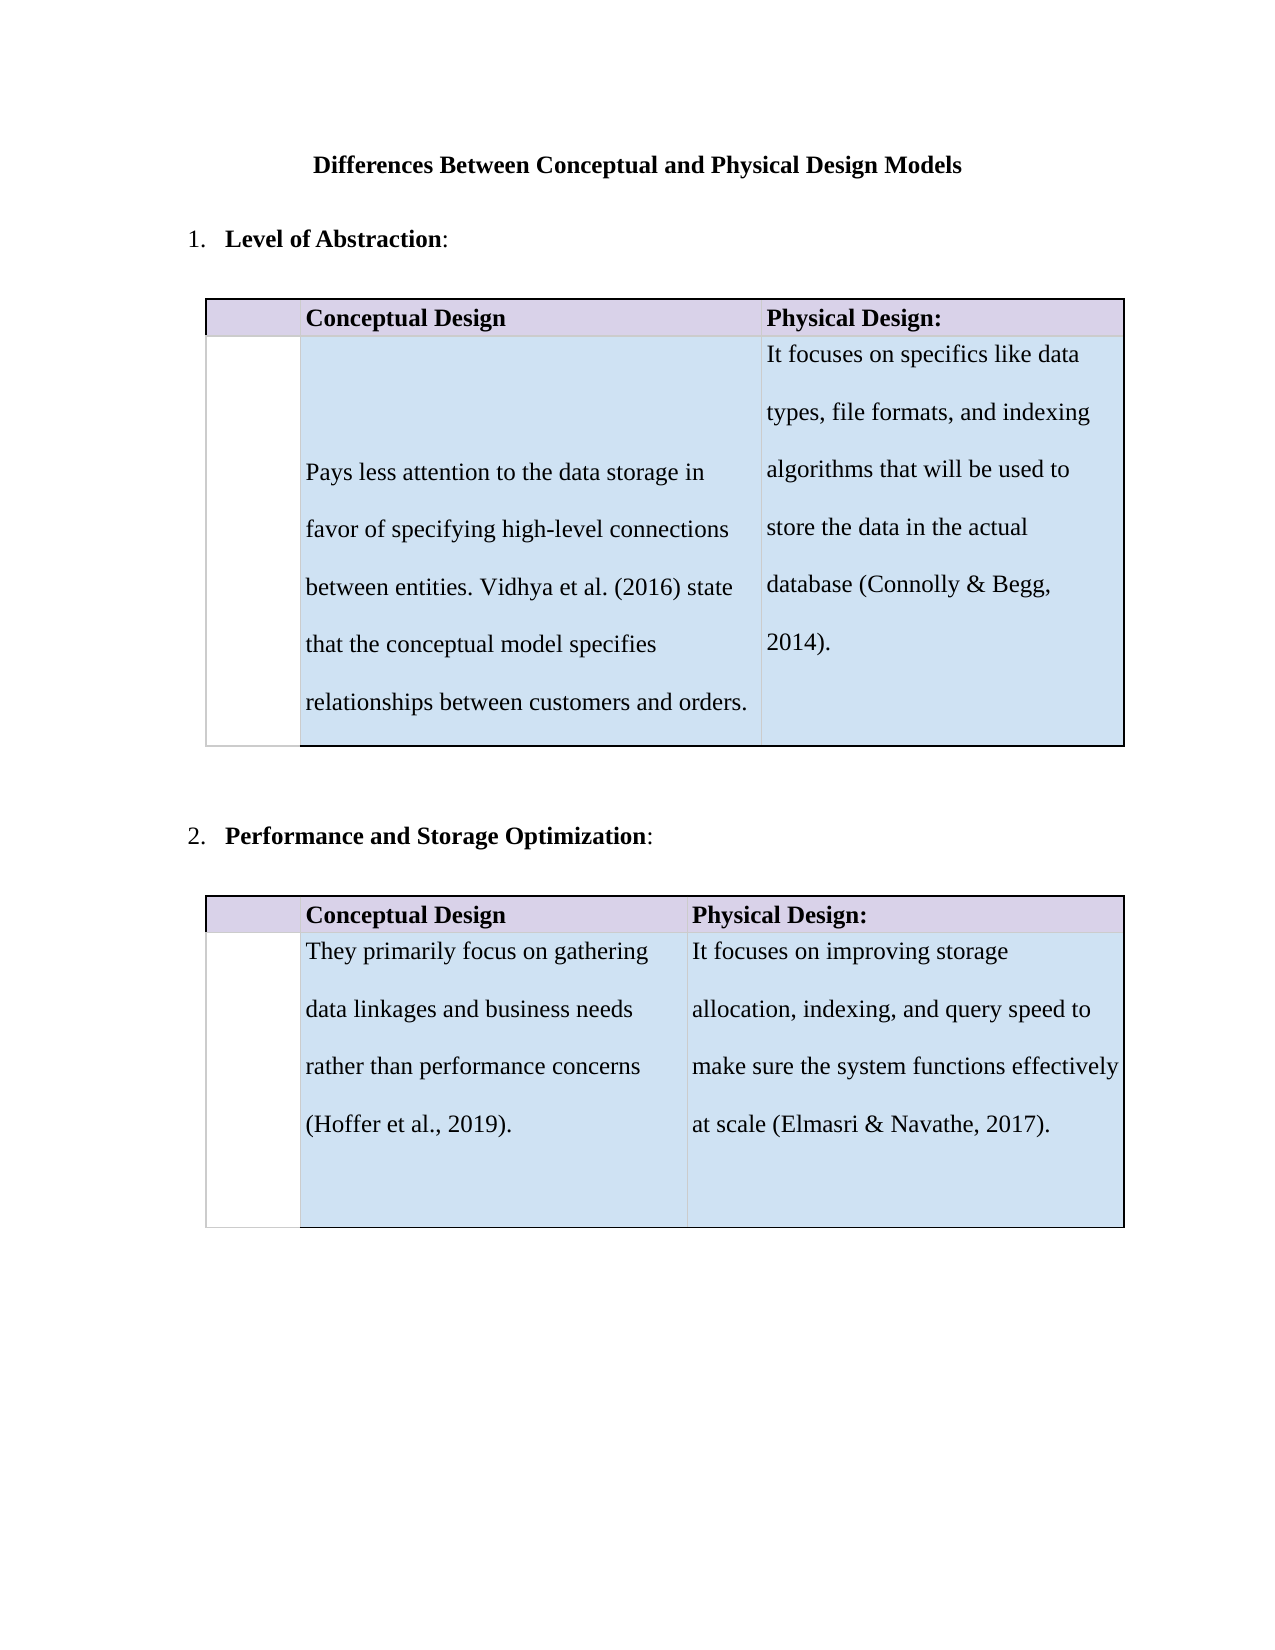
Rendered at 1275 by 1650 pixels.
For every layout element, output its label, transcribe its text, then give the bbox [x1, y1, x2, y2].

table_header Physical Design: [762, 300, 1123, 335]
table_cell [207, 337, 300, 745]
text Differences Between Conceptual and Physical Design Models [150, 150, 1125, 179]
table_header Conceptual Design [301, 897, 687, 932]
table_header [207, 897, 300, 932]
table_cell Pays less attention to the data storage in favor of specifying high-level connections between entities. Vidhya et al. (2016) state that the conceptual model specifies relationships between customers and orders. [301, 337, 761, 745]
table_header Physical Design: [688, 897, 1123, 932]
table_cell It focuses on specifics like data types, file formats, and indexing algorithms that will be used to store the data in the actual database (Connolly & Begg, 2014). [762, 337, 1123, 745]
list Performance and Storage Optimization: [187, 821, 1125, 849]
table_cell They primarily focus on gathering data linkages and business needs rather than performance concerns (Hoffer et al., 2019). [301, 933, 687, 1227]
list Level of Abstraction: [187, 224, 1125, 253]
table_header Conceptual Design [301, 300, 761, 335]
table_cell It focuses on improving storage allocation, indexing, and query speed to make sure the system functions effectively at scale (Elmasri & Navathe, 2017). [688, 933, 1123, 1227]
table_cell [207, 933, 300, 1227]
table_header [207, 300, 300, 335]
